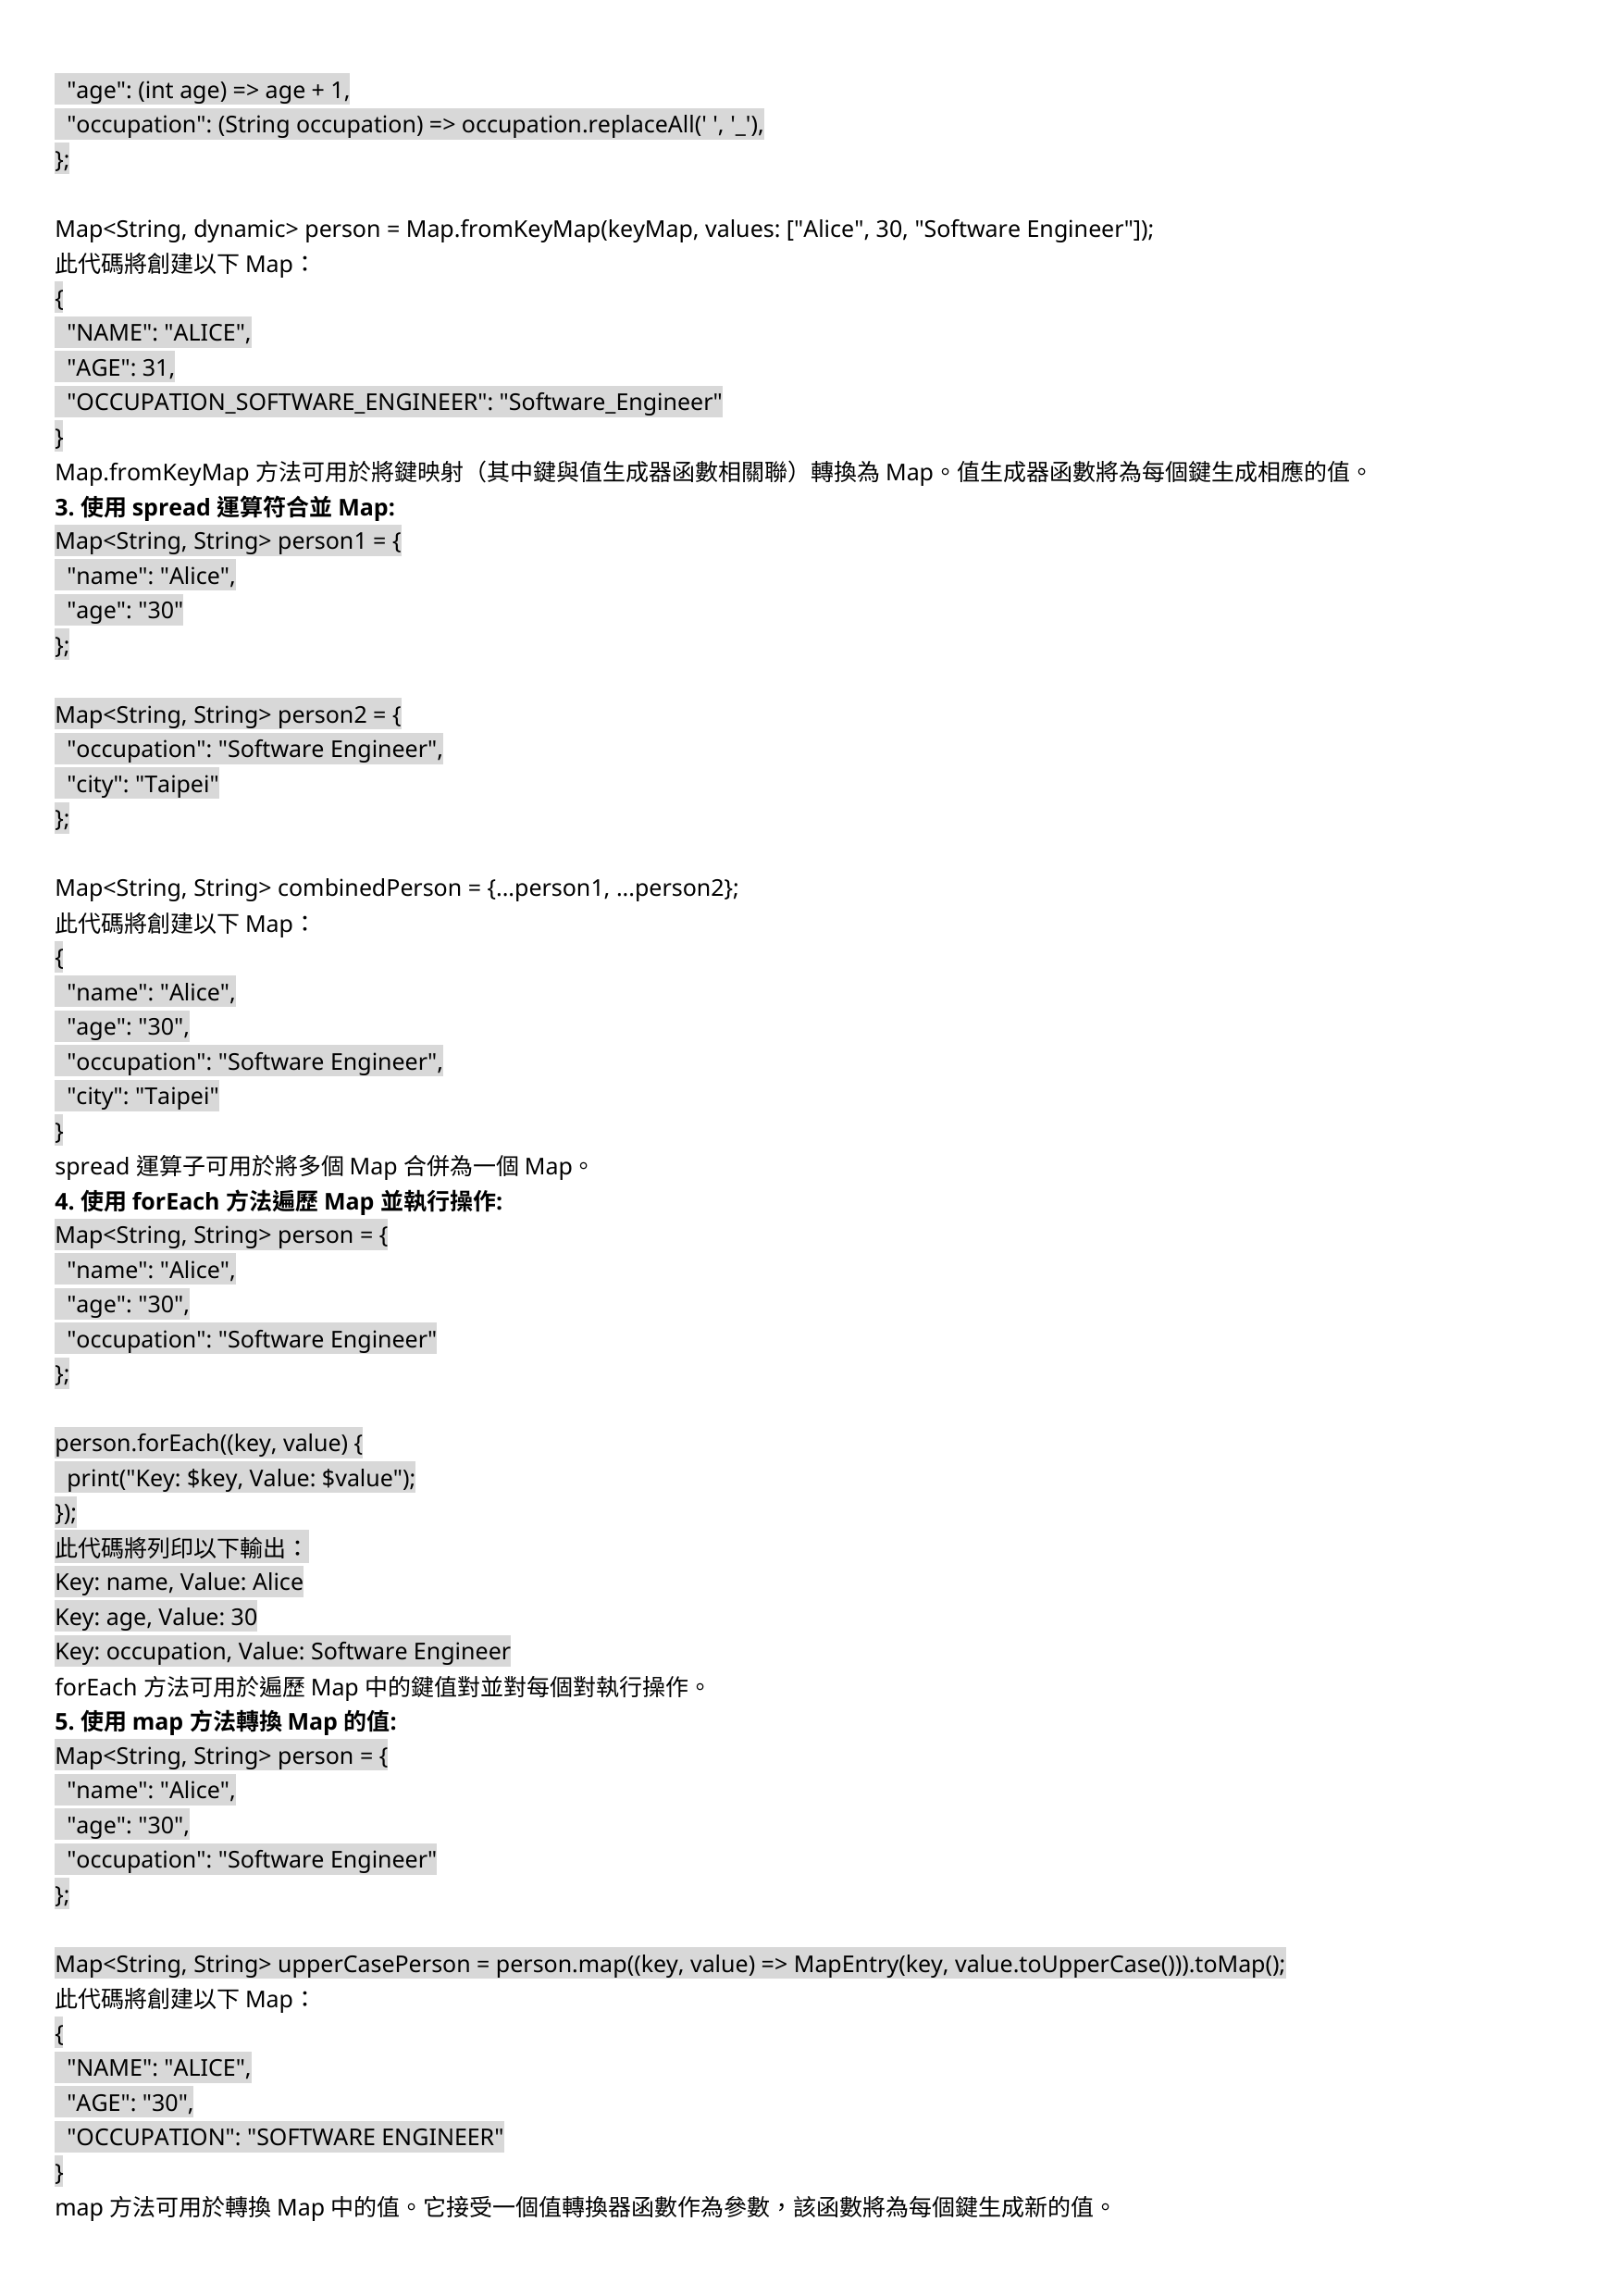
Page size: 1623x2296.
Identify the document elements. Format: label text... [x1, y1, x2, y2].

text { [55, 939, 1568, 974]
text Map<String, String> person = { [55, 1217, 1568, 1252]
text "name": "Alice", [55, 974, 1568, 1009]
text } [55, 2154, 1568, 2189]
text }); [55, 1495, 1568, 1530]
text }; [55, 1877, 1568, 1911]
text "occupation": (String occupation) => occupation.replaceAll(' ', '_'), [55, 106, 1568, 142]
text "name": "Alice", [55, 1252, 1568, 1286]
text "city": "Taipei" [55, 766, 1568, 800]
text 此代碼將列印以下輸出： [55, 1530, 1568, 1564]
text Map<String, String> upperCasePerson = person.map((key, value) => MapEntry(key, value.toUpperCase())).toMap(); [55, 1946, 1568, 1980]
text "OCCUPATION_SOFTWARE_ENGINEER": "Software_Engineer" [55, 384, 1568, 419]
text 此代碼將創建以下 Map： [55, 1980, 1568, 2016]
text map 方法可用於轉換 Map 中的值。它接受一個值轉換器函數作為參數，該函數將為每個鍵生成新的值。 [55, 2189, 1568, 2224]
text person.forEach((key, value) { [55, 1425, 1568, 1460]
text "occupation": "Software Engineer", [55, 731, 1568, 766]
text "NAME": "ALICE", [55, 2050, 1568, 2085]
text 4. 使用 forEach 方法遍歷 Map 並執行操作: [55, 1183, 1568, 1217]
text Map<String, String> person2 = { [55, 697, 1568, 731]
text "name": "Alice", [55, 558, 1568, 592]
text 5. 使用 map 方法轉換 Map 的值: [55, 1703, 1568, 1738]
text "occupation": "Software Engineer" [55, 1322, 1568, 1356]
text "OCCUPATION": "SOFTWARE ENGINEER" [55, 2119, 1568, 2154]
text Map.fromKeyMap 方法可用於將鍵映射（其中鍵與值生成器函數相關聯）轉換為 Map。值生成器函數將為每個鍵生成相應的值。 [55, 453, 1568, 489]
text 3. 使用 spread 運算符合並 Map: [55, 489, 1568, 523]
text "age": "30", [55, 1286, 1568, 1322]
text } [55, 1113, 1568, 1148]
text } [55, 419, 1568, 453]
text }; [55, 142, 1568, 176]
text 此代碼將創建以下 Map： [55, 245, 1568, 280]
text { [55, 2016, 1568, 2050]
text forEach 方法可用於遍歷 Map 中的鍵值對並對每個對執行操作。 [55, 1669, 1568, 1703]
text "age": "30", [55, 1807, 1568, 1842]
text "city": "Taipei" [55, 1078, 1568, 1113]
text }; [55, 1356, 1568, 1391]
text { [55, 280, 1568, 315]
text }; [55, 627, 1568, 662]
text }; [55, 800, 1568, 836]
text "NAME": "ALICE", [55, 315, 1568, 350]
text spread 運算子可用於將多個 Map 合併為一個 Map。 [55, 1148, 1568, 1183]
text Map<String, String> combinedPerson = {...person1, ...person2}; [55, 870, 1568, 905]
text "name": "Alice", [55, 1772, 1568, 1807]
text "age": "30", [55, 1009, 1568, 1044]
text Map<String, String> person1 = { [55, 523, 1568, 558]
text "AGE": 31, [55, 350, 1568, 384]
text "occupation": "Software Engineer" [55, 1842, 1568, 1877]
text Key: name, Value: Alice [55, 1564, 1568, 1599]
text Map<String, dynamic> person = Map.fromKeyMap(keyMap, values: ["Alice", 30, "Software Engineer"]); [55, 211, 1568, 245]
text Map<String, String> person = { [55, 1738, 1568, 1772]
text "AGE": "30", [55, 2085, 1568, 2119]
text "occupation": "Software Engineer", [55, 1044, 1568, 1078]
text print("Key: $key, Value: $value"); [55, 1460, 1568, 1495]
text Key: age, Value: 30 [55, 1599, 1568, 1633]
text 此代碼將創建以下 Map： [55, 905, 1568, 939]
text "age": (int age) => age + 1, [55, 72, 1568, 106]
text Key: occupation, Value: Software Engineer [55, 1633, 1568, 1669]
text "age": "30" [55, 592, 1568, 627]
